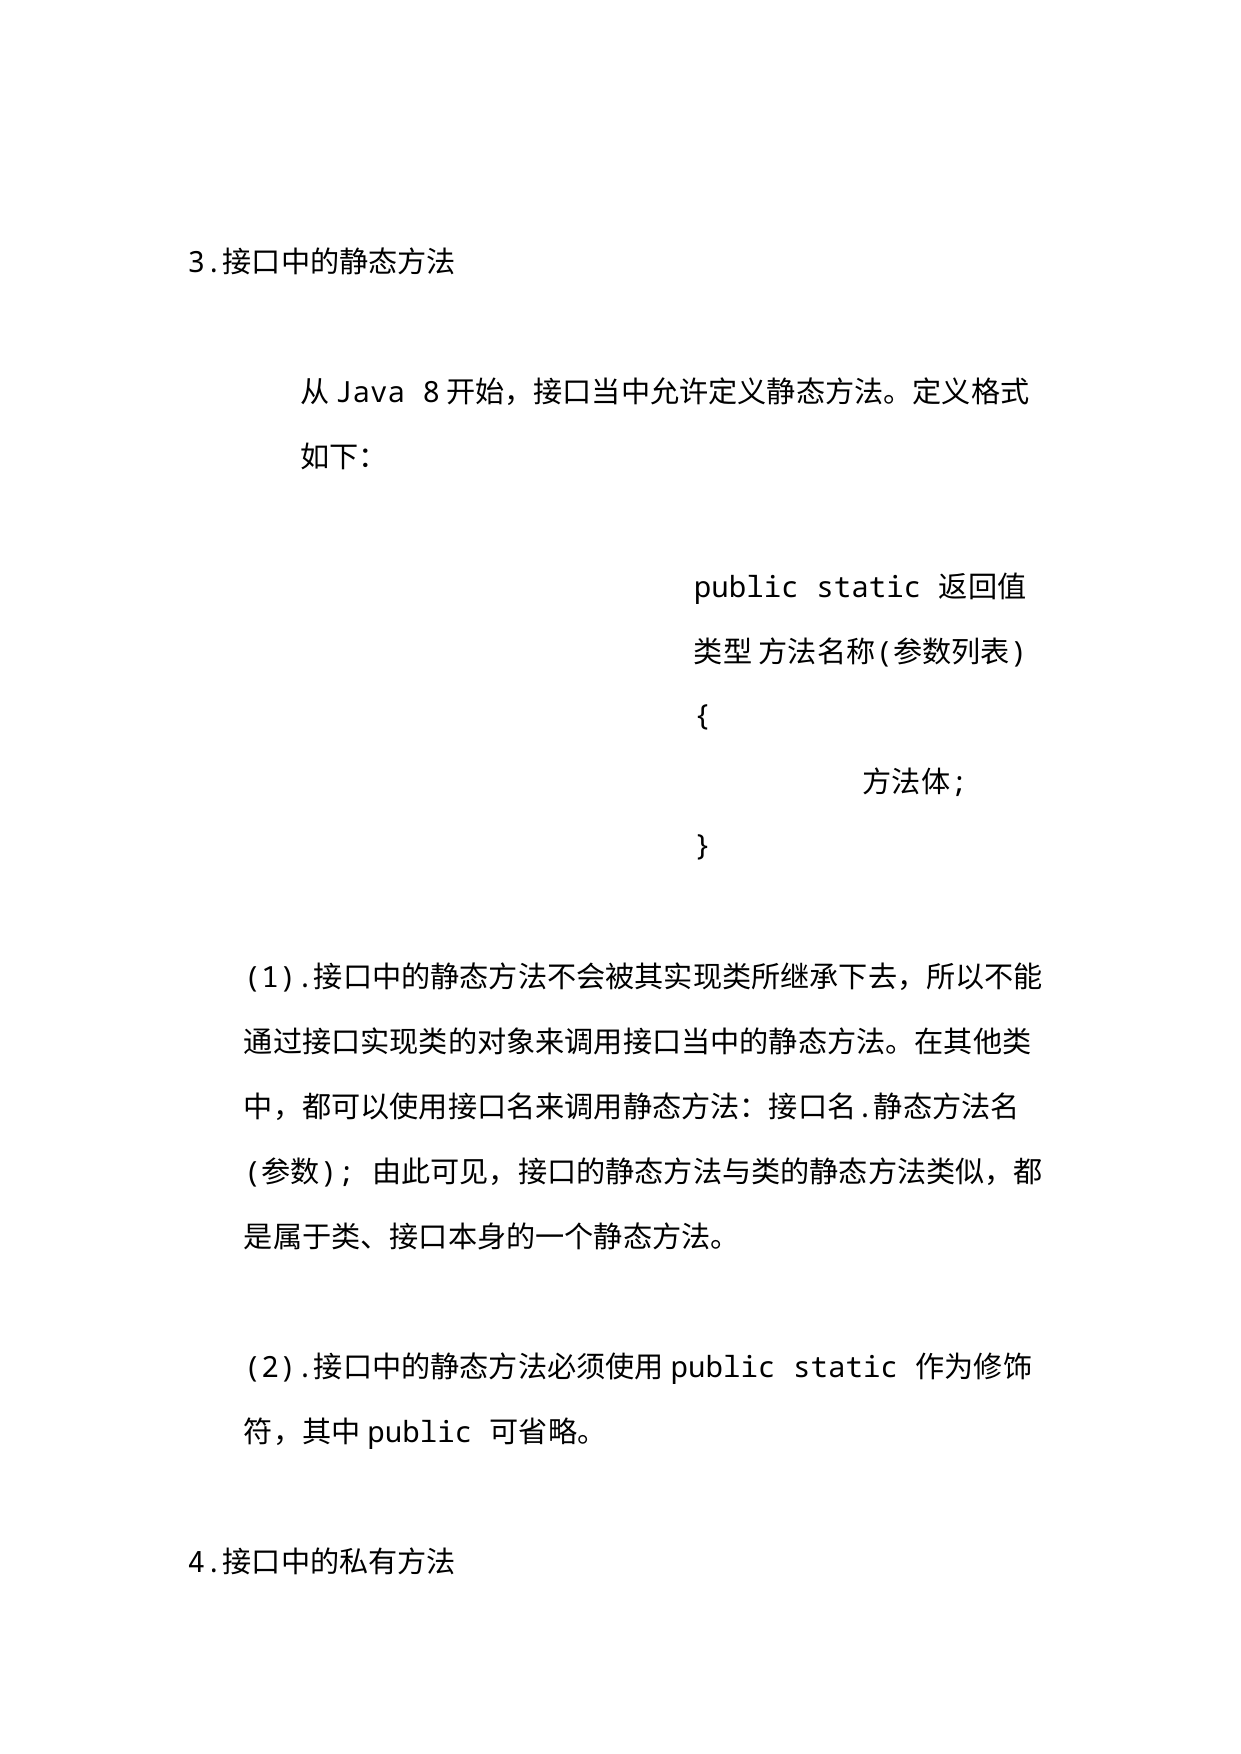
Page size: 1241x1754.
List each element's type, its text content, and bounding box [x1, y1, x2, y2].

text } [694, 812, 1053, 877]
text 从Java 8开始，接口当中允许定义静态方法。定义格式如下： [300, 357, 1053, 487]
text public static 返回值类型 方法名称(参数列表) { [694, 552, 1053, 747]
text (1).接口中的静态方法不会被其实现类所继承下去，所以不能通过接口实现类的对象来调用接口当中的静态方法。在其他类中，都可以使用接口名来调用静态方法：接口名.静态方法名(参数); 由此可见，接口的静态方法与类的静态方法类似，都是属于类、接口本身的一个静态方法。 [244, 942, 1053, 1267]
text 4.接口中的私有方法 [187, 1527, 1053, 1592]
text (2).接口中的静态方法必须使用 public static 作为修饰符，其中 public 可省略。 [244, 1332, 1053, 1462]
text 3.接口中的静态方法 [187, 227, 1053, 292]
text 方法体; [862, 747, 1053, 812]
